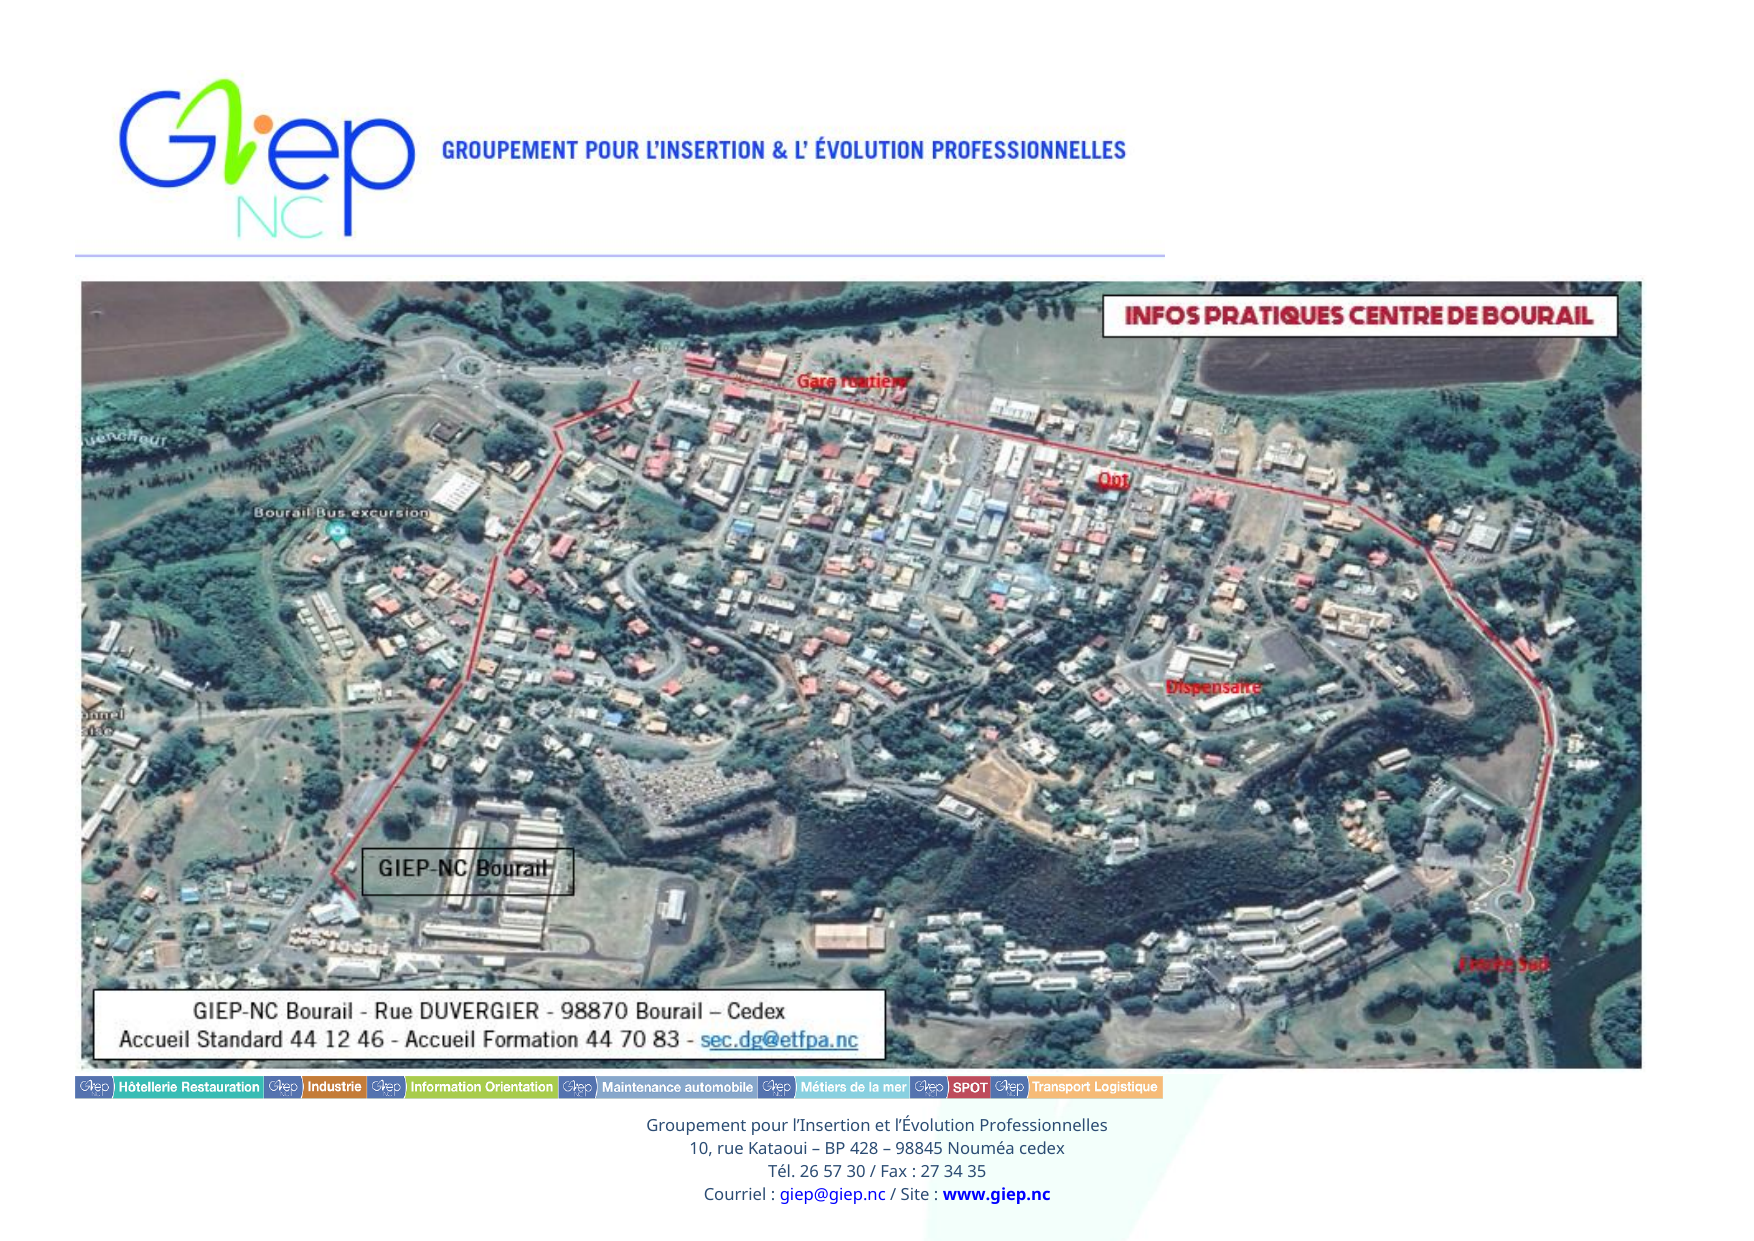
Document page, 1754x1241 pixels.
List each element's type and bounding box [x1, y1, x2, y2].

picture [75, 0, 1647, 1241]
